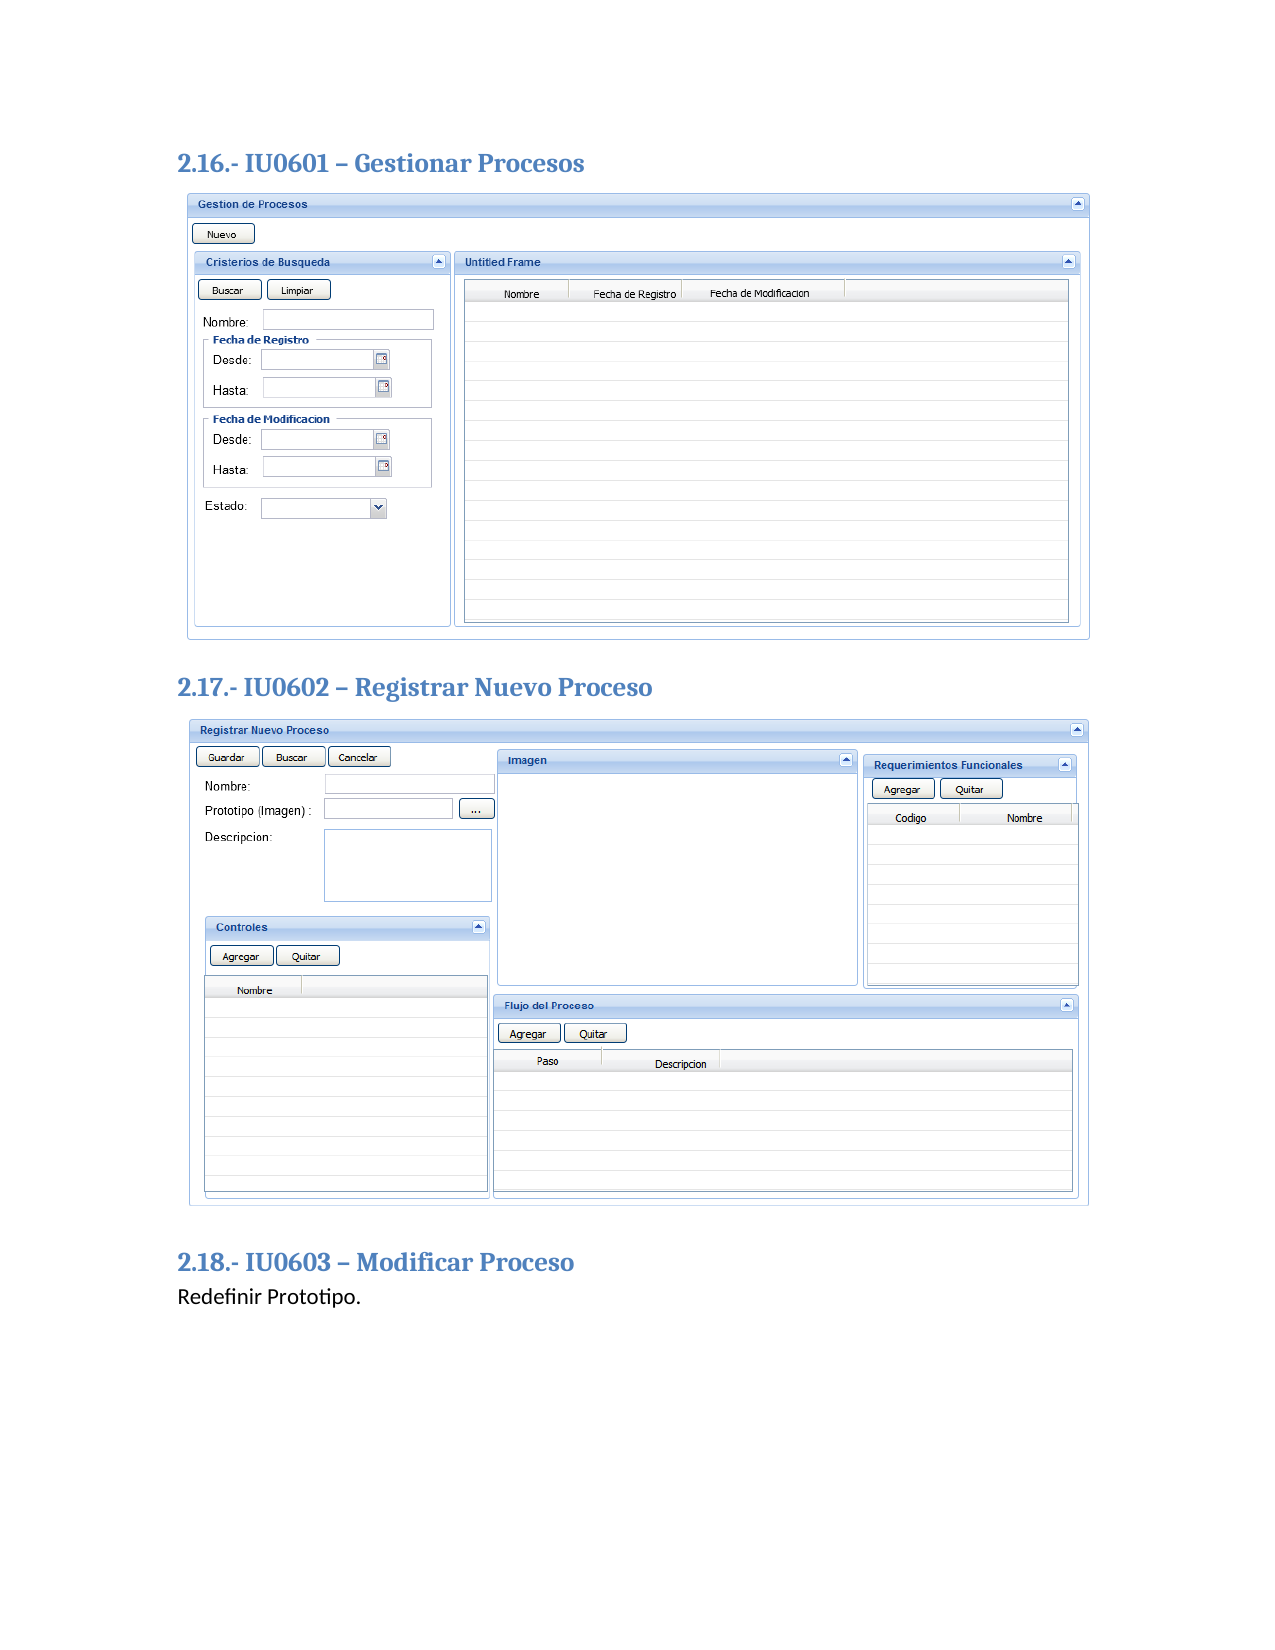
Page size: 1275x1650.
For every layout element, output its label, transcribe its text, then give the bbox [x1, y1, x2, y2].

subtitle 2.18.- IU0603 – Modificar Proceso [177, 1247, 1098, 1278]
picture [177, 183, 1098, 648]
text Redefinir Prototipo. [177, 1282, 1098, 1310]
picture [177, 708, 1098, 1222]
subtitle 2.16.- IU0601 – Gestionar Procesos [177, 148, 1098, 179]
subtitle 2.17.- IU0602 – Registrar Nuevo Proceso [177, 672, 1098, 703]
